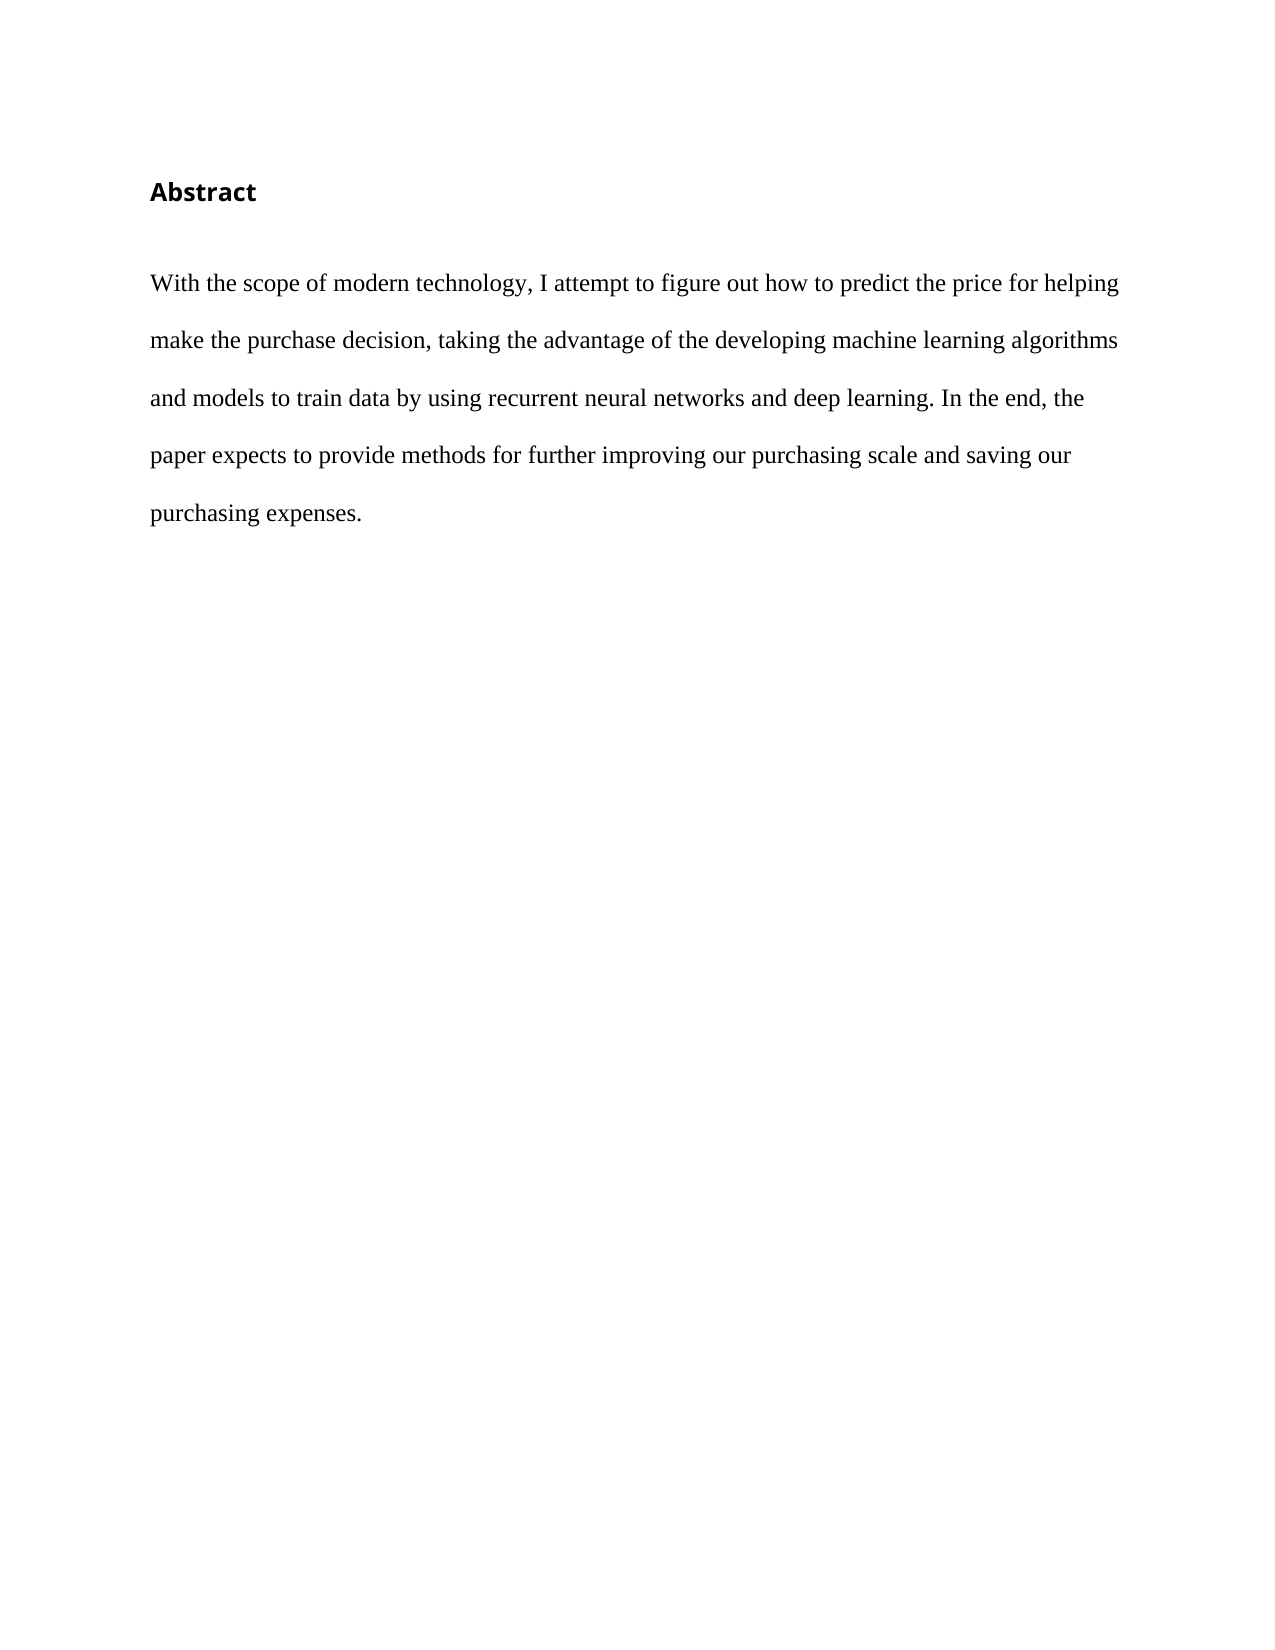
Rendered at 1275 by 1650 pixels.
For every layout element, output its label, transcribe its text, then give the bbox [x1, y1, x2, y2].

text Abstract [150, 175, 1125, 209]
text With the scope of modern technology, I attempt to figure out how to predict the price for helping make the purchase decision, taking the advantage of the developing machine learning algorithms and models to train data by using recurrent neural networks and deep learning. In the end, the paper expects to provide methods for further improving our purchasing scale and saving our purchasing expenses. [150, 268, 1125, 527]
